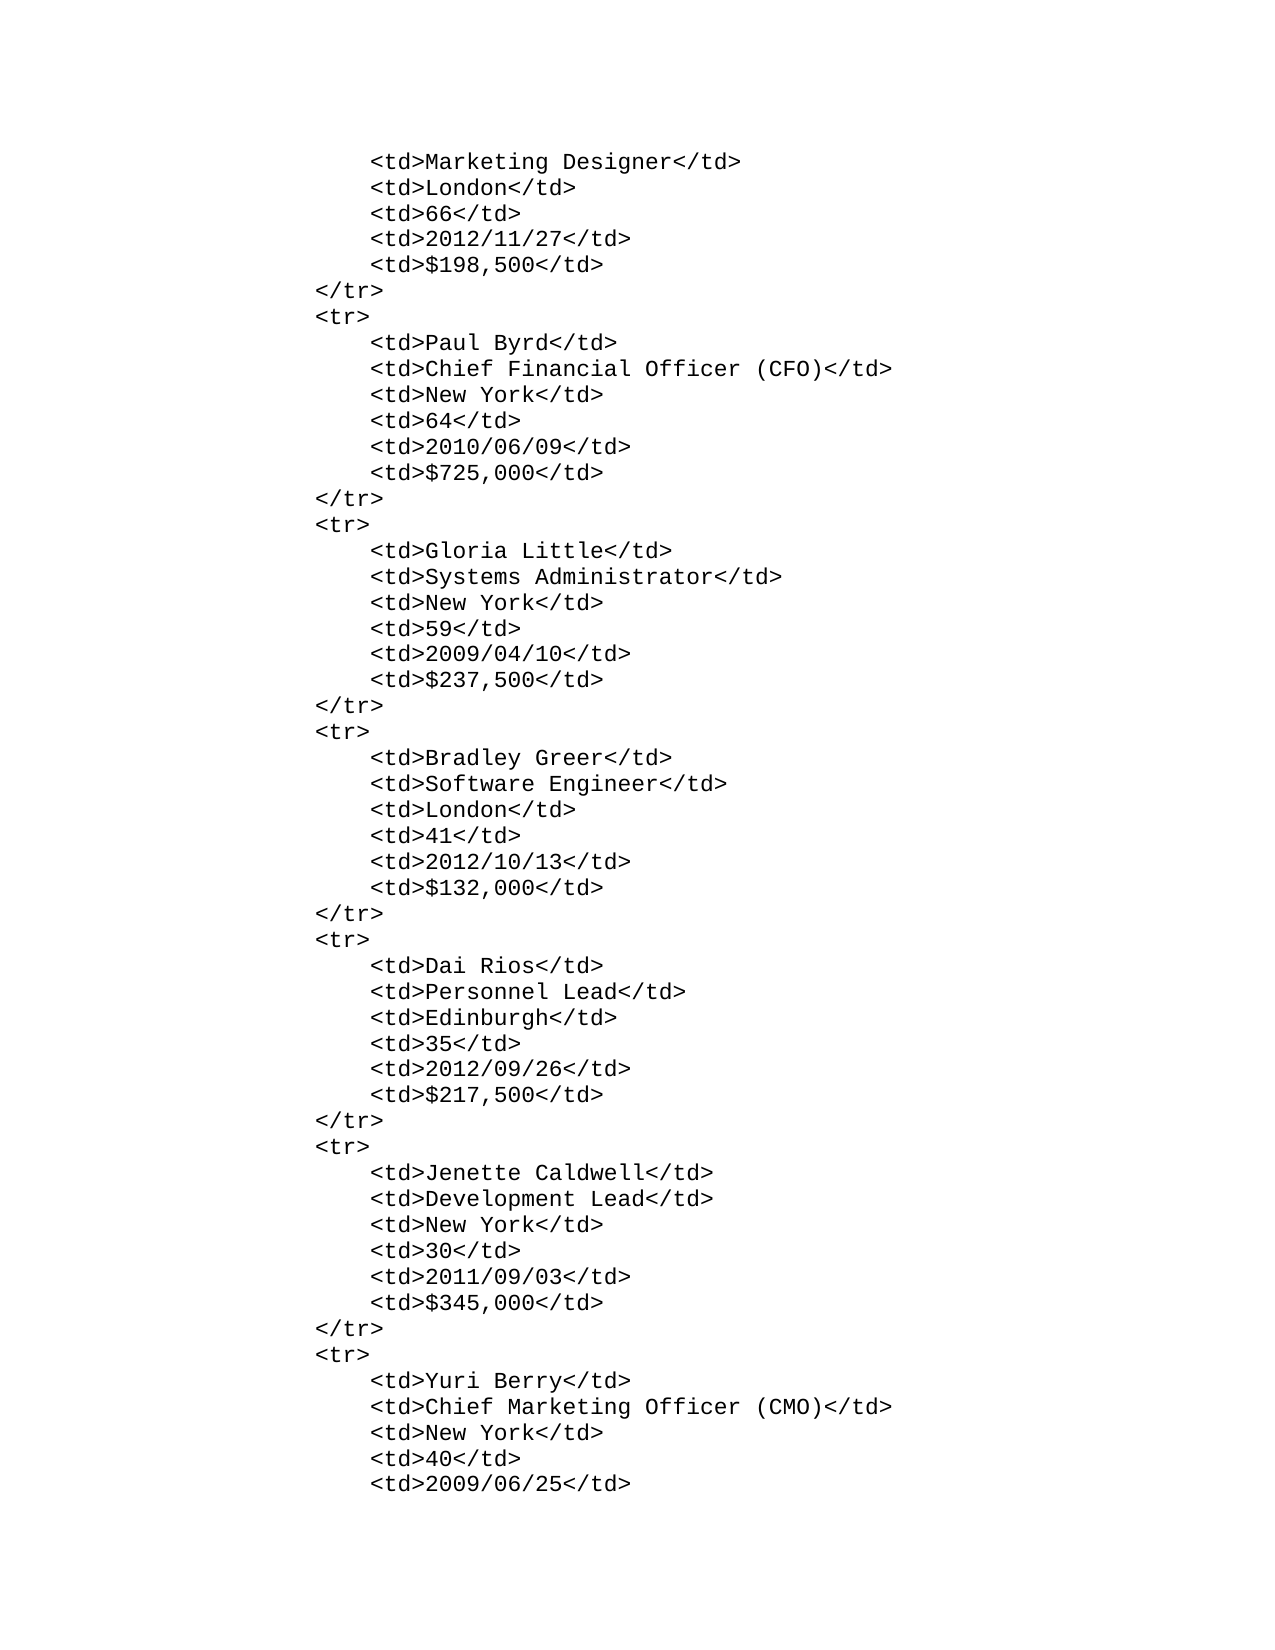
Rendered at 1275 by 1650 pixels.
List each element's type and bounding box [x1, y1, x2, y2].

text [150, 150, 1125, 1499]
